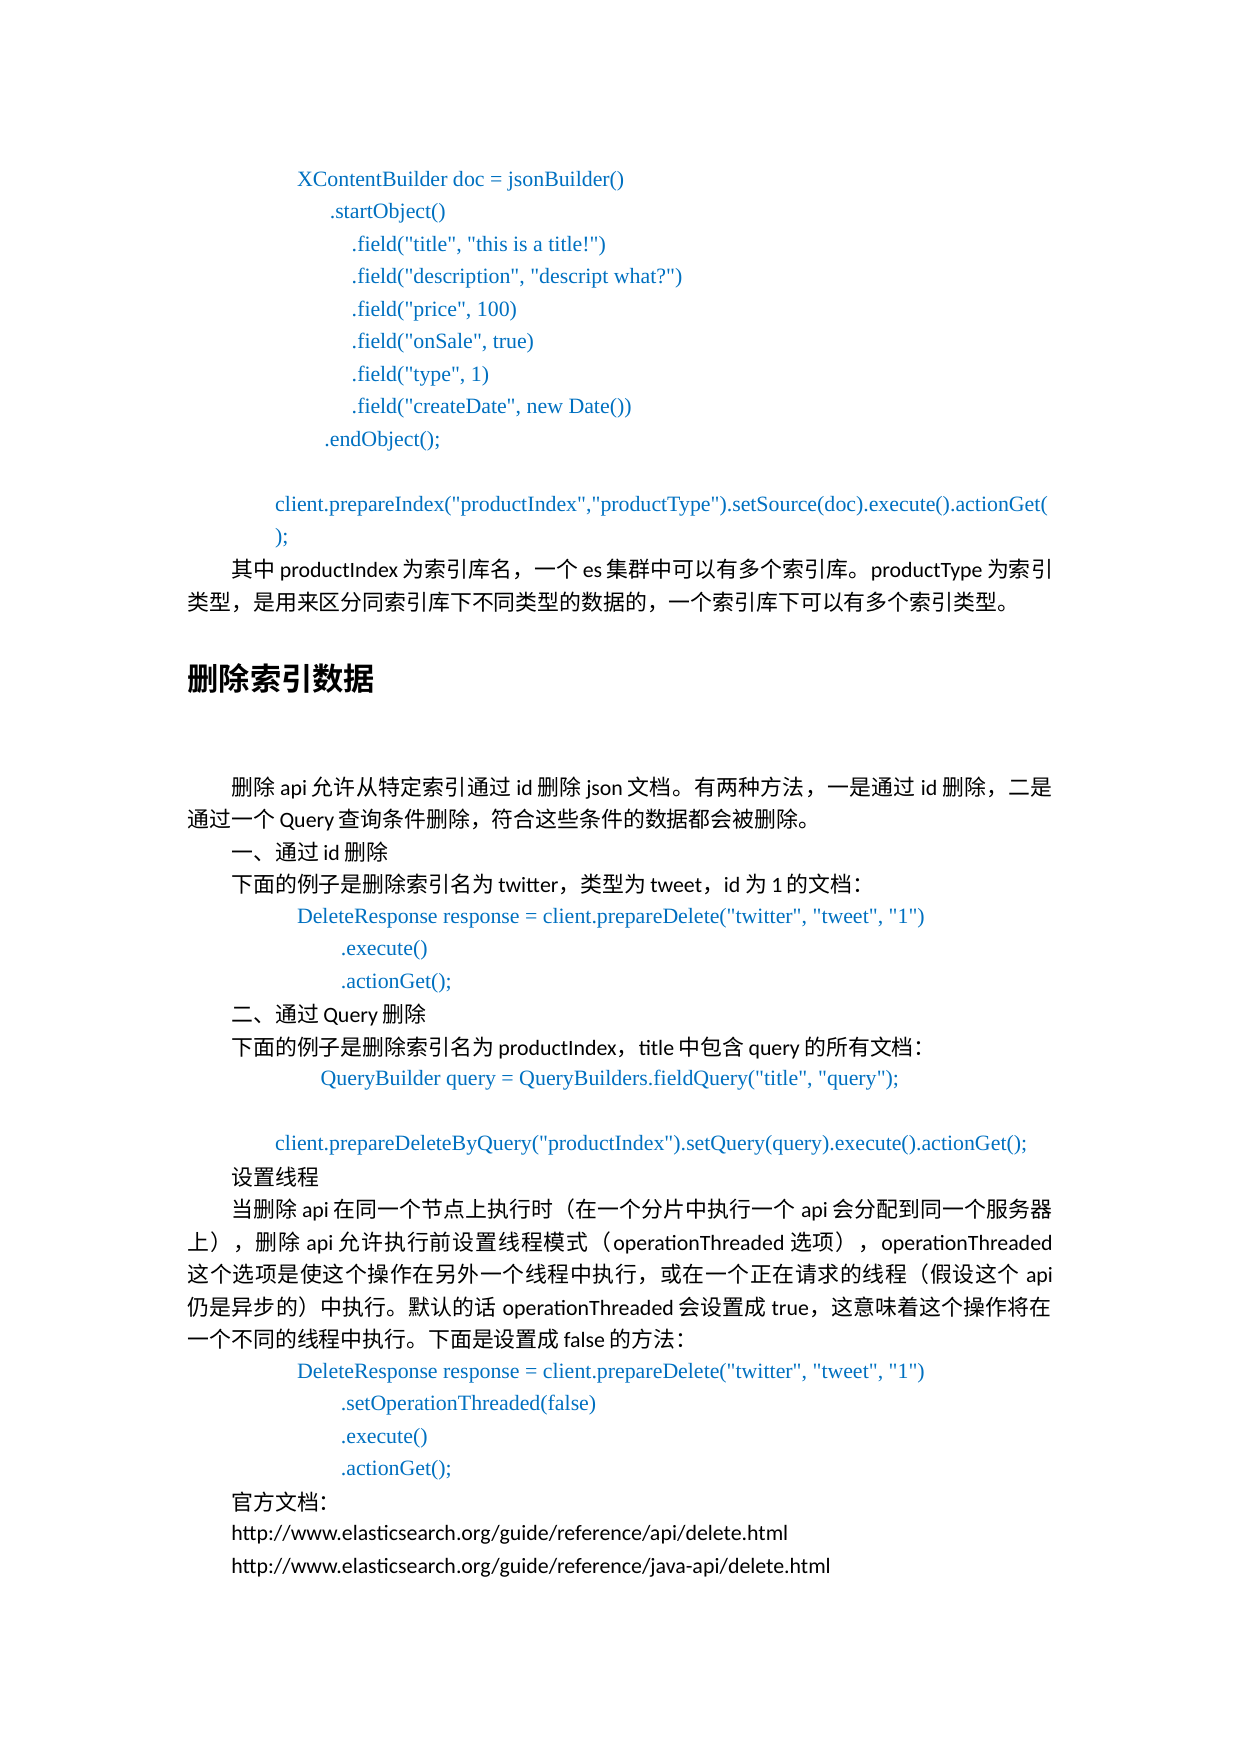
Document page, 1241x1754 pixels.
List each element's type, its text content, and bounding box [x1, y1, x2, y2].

text 删除api允许从特定索引通过id删除json文档。有两种方法，一是通过id删除，二是通过一个Query查询条件删除，符合这些条件的数据都会被删除。 [187, 769, 1053, 834]
text .field("createDate", new Date()) [275, 389, 1053, 422]
text .actionGet(); [275, 964, 1053, 997]
text .field("price", 100) [275, 292, 1053, 324]
text 下面的例子是删除索引名为twitter，类型为tweet，id为1的文档： [187, 867, 1053, 899]
text 一、通过id删除 [187, 834, 1053, 867]
text DeleteResponse response = client.prepareDelete("twitter", "tweet", "1") [275, 899, 1053, 932]
text 当删除api在同一个节点上执行时（在一个分片中执行一个api会分配到同一个服务器上），删除api允许执行前设置线程模式（operationThreaded选项），operationThreaded这个选项是使这个操作在另外一个线程中执行，或在一个正在请求的线程（假设这个api仍是异步的）中执行。默认的话operationThreaded会设置成true，这意味着这个操作将在一个不同的线程中执行。下面是设置成false的方法： [187, 1192, 1053, 1354]
subtitle 删除索引数据 [187, 644, 1053, 709]
text 官方文档： [187, 1484, 1053, 1517]
text .execute() [275, 1419, 1053, 1452]
text client.prepareIndex("productIndex","productType").setSource(doc).execute().actionGet(); [275, 454, 1053, 552]
text .field("title", "this is a title!") [275, 227, 1053, 259]
text .field("type", 1) [275, 357, 1053, 389]
text 下面的例子是删除索引名为productIndex，title中包含query的所有文档： [187, 1029, 1053, 1062]
text .field("description", "descript what?") [275, 259, 1053, 292]
text 二、通过Query删除 [187, 997, 1053, 1029]
text .setOperationThreaded(false) [275, 1387, 1053, 1419]
text .startObject() [275, 194, 1053, 227]
text 其中productIndex为索引库名，一个es集群中可以有多个索引库。productType为索引类型，是用来区分同索引库下不同类型的数据的，一个索引库下可以有多个索引类型。 [187, 552, 1053, 617]
text http://www.elasticsearch.org/guide/reference/api/delete.html [187, 1517, 1053, 1549]
text .execute() [275, 932, 1053, 964]
text XContentBuilder doc = jsonBuilder() [275, 162, 1053, 194]
text QueryBuilder query = QueryBuilders.fieldQuery("title", "query"); [275, 1062, 1053, 1094]
text .field("onSale", true) [275, 324, 1053, 357]
text client.prepareDeleteByQuery("productIndex").setQuery(query).execute().actionGet(); [275, 1094, 1053, 1159]
text http://www.elasticsearch.org/guide/reference/java-api/delete.html [187, 1549, 1053, 1582]
text DeleteResponse response = client.prepareDelete("twitter", "tweet", "1") [275, 1354, 1053, 1387]
text .actionGet(); [275, 1452, 1053, 1484]
text 设置线程 [187, 1159, 1053, 1192]
text .endObject(); [275, 422, 1053, 454]
